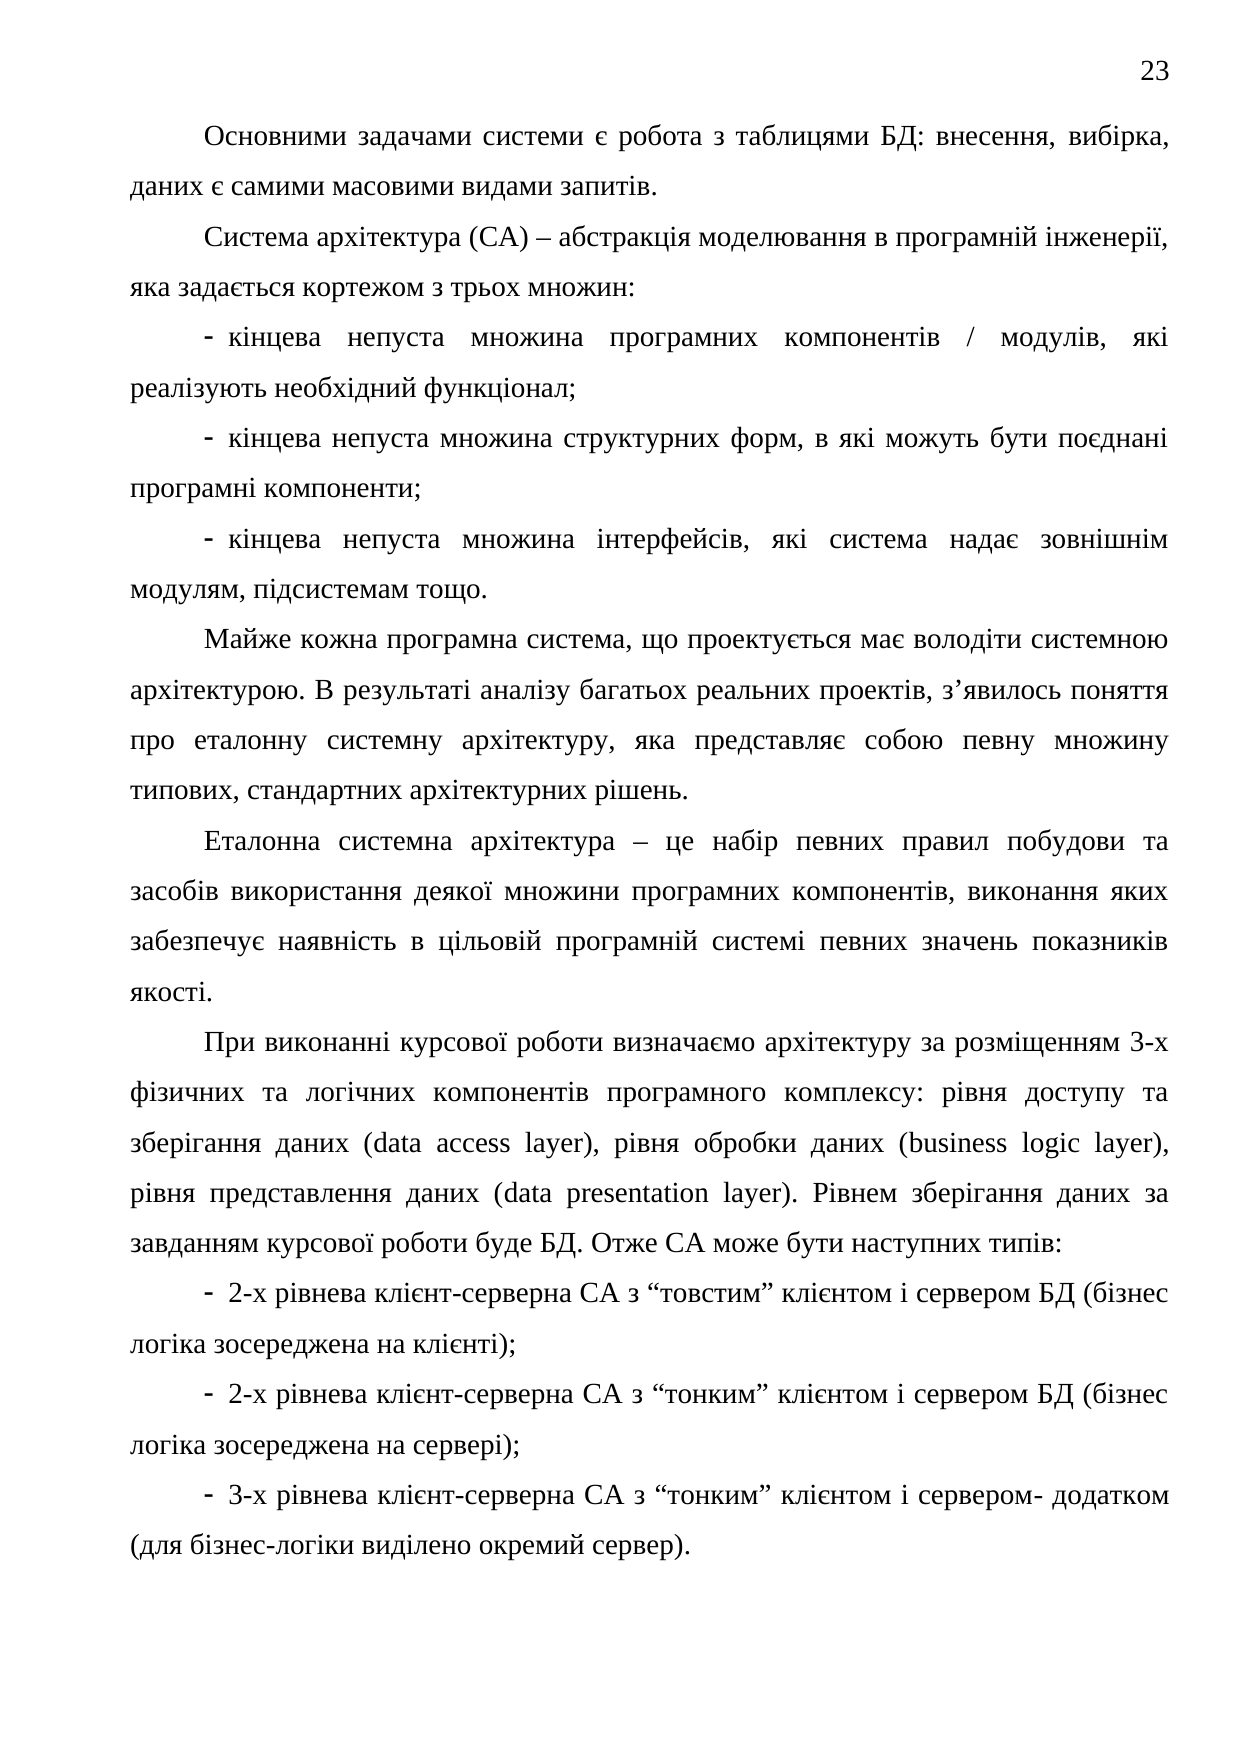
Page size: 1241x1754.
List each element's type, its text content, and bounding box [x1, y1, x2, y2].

text При виконанні курсової роботи визначаємо архітектуру за розміщенням 3-х фізичних та логічних компонентів програмного комплексу: рівня доступу та зберігання даних (data access layer), рівня обробки даних (business logic layer), рівня представлення даних (data presentation layer). Рівнем зберігання даних за завданням курсової роботи буде БД. Отже СА може бути наступних типів: [130, 1024, 1169, 1259]
text Основними задачами системи є робота з таблицями БД: внесення, вибірка, даних є самими масовими видами запитів. [130, 118, 1169, 202]
list 2-х рівнева клієнт-серверна СА з “товстим” клієнтом і сервером БД (бізнес логіка зосереджена на клієнті); [130, 1276, 1169, 1359]
text кінцева непуста множина інтерфейсів, які система надає зовнішнім модулям, підсистемам тощо. [130, 521, 1169, 605]
list 3-х рівнева клієнт-серверна СА з “тонким” клієнтом і сервером- додатком (для бізнес-логіки виділено окремий сервер). [130, 1477, 1169, 1561]
text кінцева непуста множина програмних компонентів / модулів, які реалізують необхідний функціонал; [130, 319, 1169, 403]
text Система архітектура (СА) – абстракція моделювання в програмній інженерії, яка задається кортежом з трьох множин: [130, 219, 1169, 303]
text Майже кожна програмна система, що проектується має володіти системною архітектурою. В результаті аналізу багатьох реальних проектів, з’явилось поняття про еталонну системну архітектуру, яка представляє собою певну множину типових, стандартних архітектурних рішень. [130, 622, 1169, 806]
text Еталонна системна архітектура – це набір певних правил побудови та засобів використання деякої множини програмних компонентів, виконання яких забезпечує наявність в цільовій програмній системі певних значень показників якості. [130, 823, 1169, 1007]
text кінцева непуста множина структурних форм, в які можуть бути поєднані програмні компоненти; [130, 420, 1169, 504]
list 2-х рівнева клієнт-серверна СА з “тонким” клієнтом і сервером БД (бізнес логіка зосереджена на сервері); [130, 1376, 1169, 1460]
